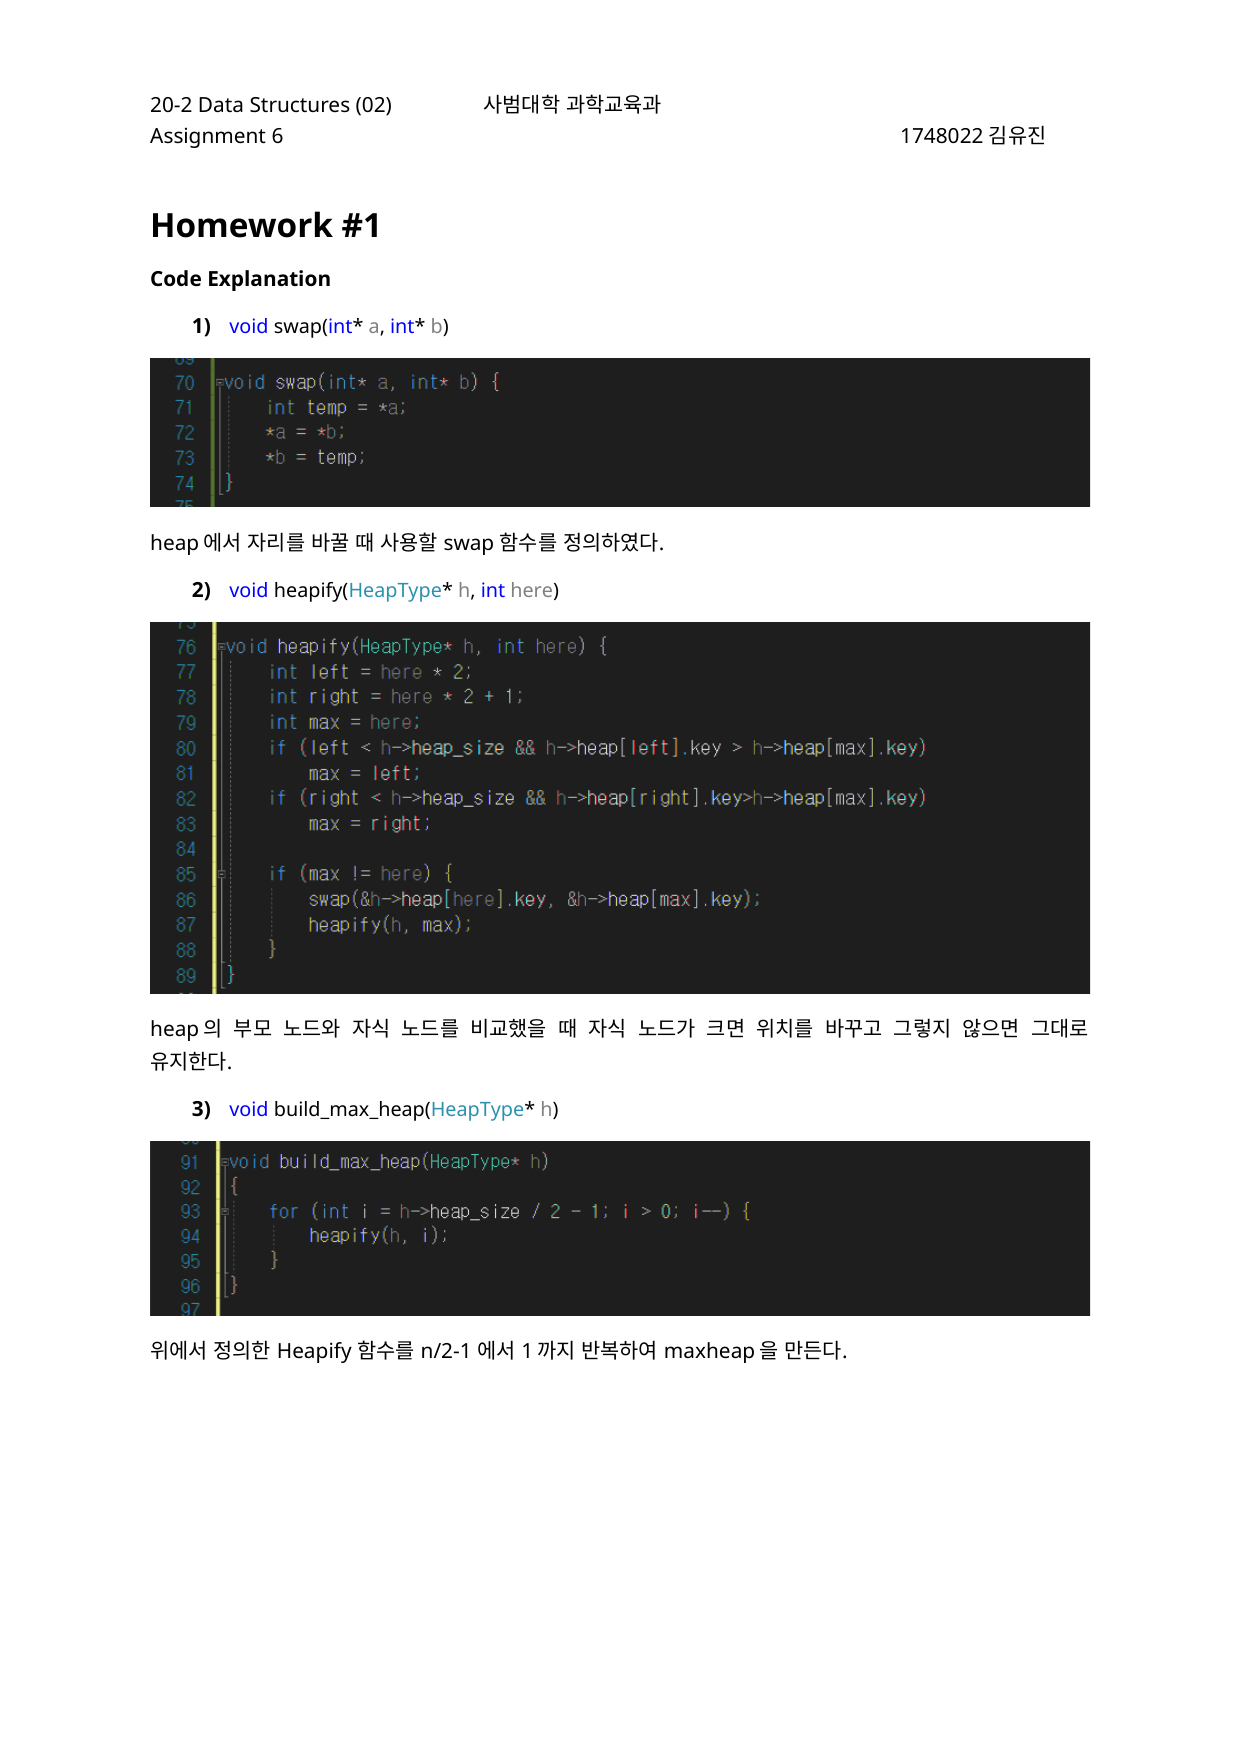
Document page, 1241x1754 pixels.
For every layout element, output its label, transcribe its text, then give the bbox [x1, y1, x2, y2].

text 위에서 정의한 Heapify 함수를 n/2-1 에서 1까지 반복하여 maxheap을 만든다. [150, 1334, 1090, 1365]
picture [150, 358, 1091, 507]
text Code Explanation [150, 264, 1090, 292]
picture [150, 622, 1091, 994]
picture [150, 1141, 1091, 1316]
text heap에서 자리를 바꿀 때 사용할 swap 함수를 정의하였다. [150, 526, 1090, 556]
list void build_max_heap(HeapType* h) [192, 1094, 1090, 1123]
text heap의 부모 노드와 자식 노드를 비교했을 때 자식 노드가 크면 위치를 바꾸고 그렇지 않으면 그대로 유지한다. [150, 1012, 1090, 1075]
list void swap(int* a, int* b) [192, 311, 1090, 339]
list void heapify(HeapType* h, int here) [192, 575, 1090, 603]
title Homework #1 [150, 202, 1090, 248]
